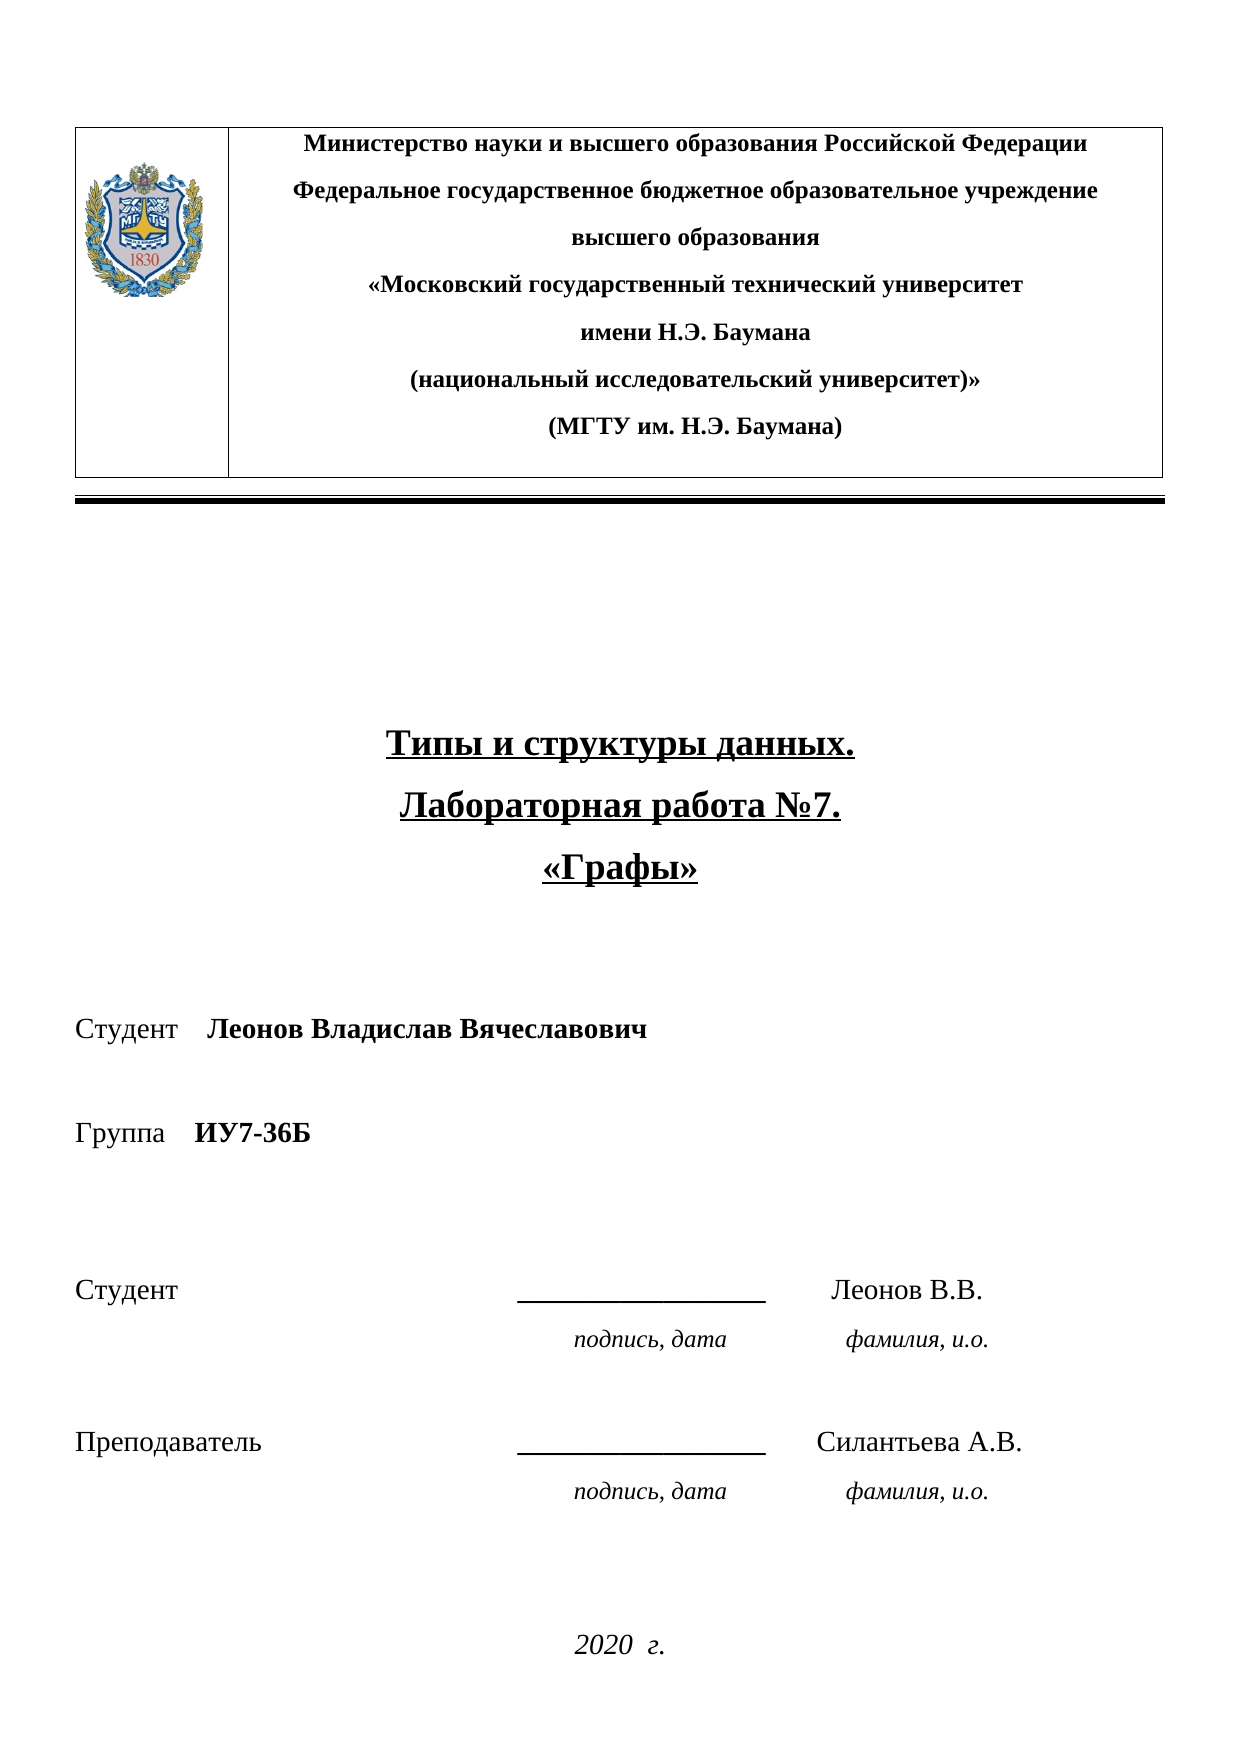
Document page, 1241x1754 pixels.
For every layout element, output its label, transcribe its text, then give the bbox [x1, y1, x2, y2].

text Типы и структуры данных. [75, 720, 1165, 763]
text Студент Леонов Владислав Вячеславович [75, 1011, 1165, 1045]
table_header [76, 128, 228, 477]
table_header Министерство науки и высшего образования Российской Федерации Федеральное государственное бюджетное образовательное учреждение высшего образования «Московский государственный технический университет имени Н.Э. Баумана (национальный исследовательский университет)» (МГТУ им. Н.Э. Баумана) [229, 128, 1162, 477]
picture [84, 162, 203, 297]
text 2020 г. [75, 1627, 1165, 1661]
text подпись, дата фамилия, и.о. [149, 1324, 1106, 1353]
text Группа ИУ7-36Б [75, 1116, 1165, 1149]
text подпись, дата фамилия, и.о. [149, 1476, 1106, 1504]
text Студент _________________ Леонов В.В. [75, 1272, 1165, 1306]
text Лабораторная работа №7. [75, 782, 1165, 825]
text Преподаватель _________________ Силантьева А.В. [75, 1424, 1165, 1457]
text «Графы» [75, 844, 1165, 888]
